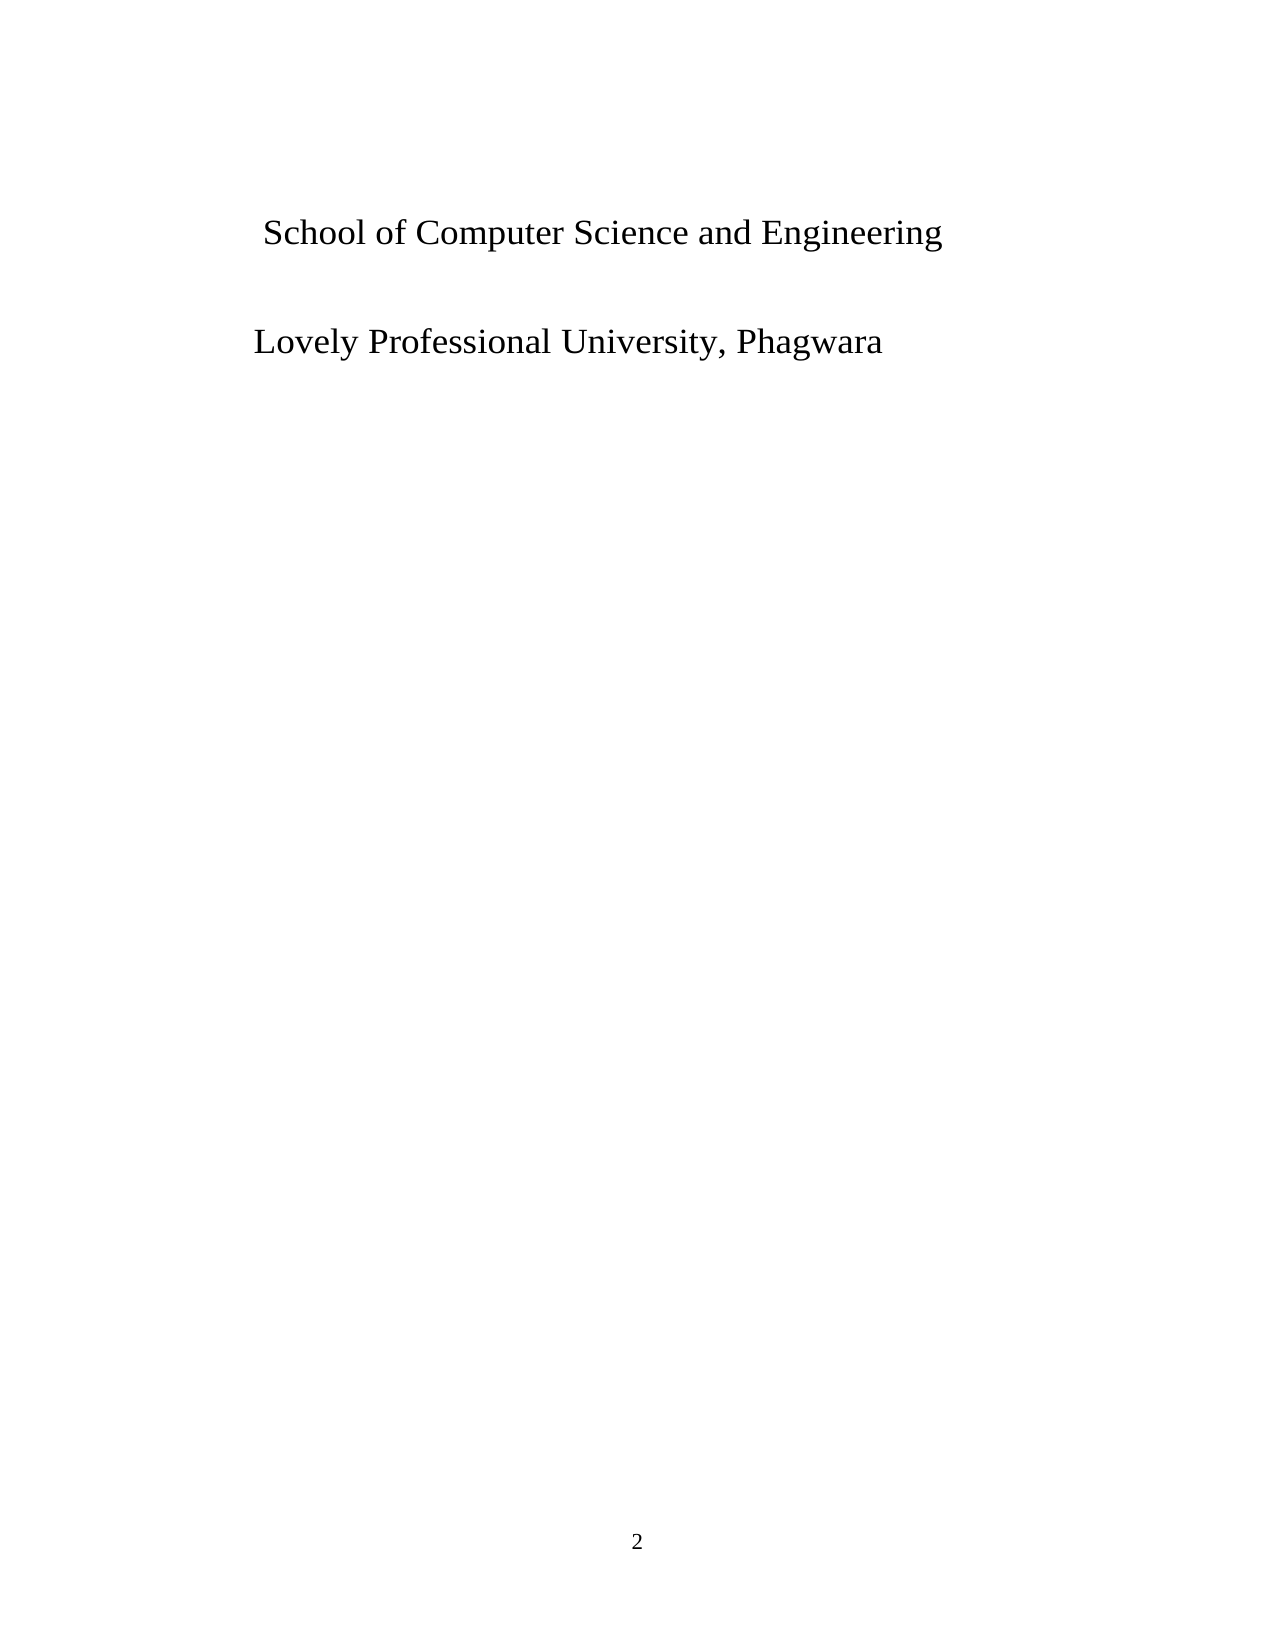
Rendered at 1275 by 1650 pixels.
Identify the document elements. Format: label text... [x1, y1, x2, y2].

text Lovely Professional University, Phagwara [179, 321, 978, 362]
text School of Computer Science and Engineering [179, 211, 978, 252]
